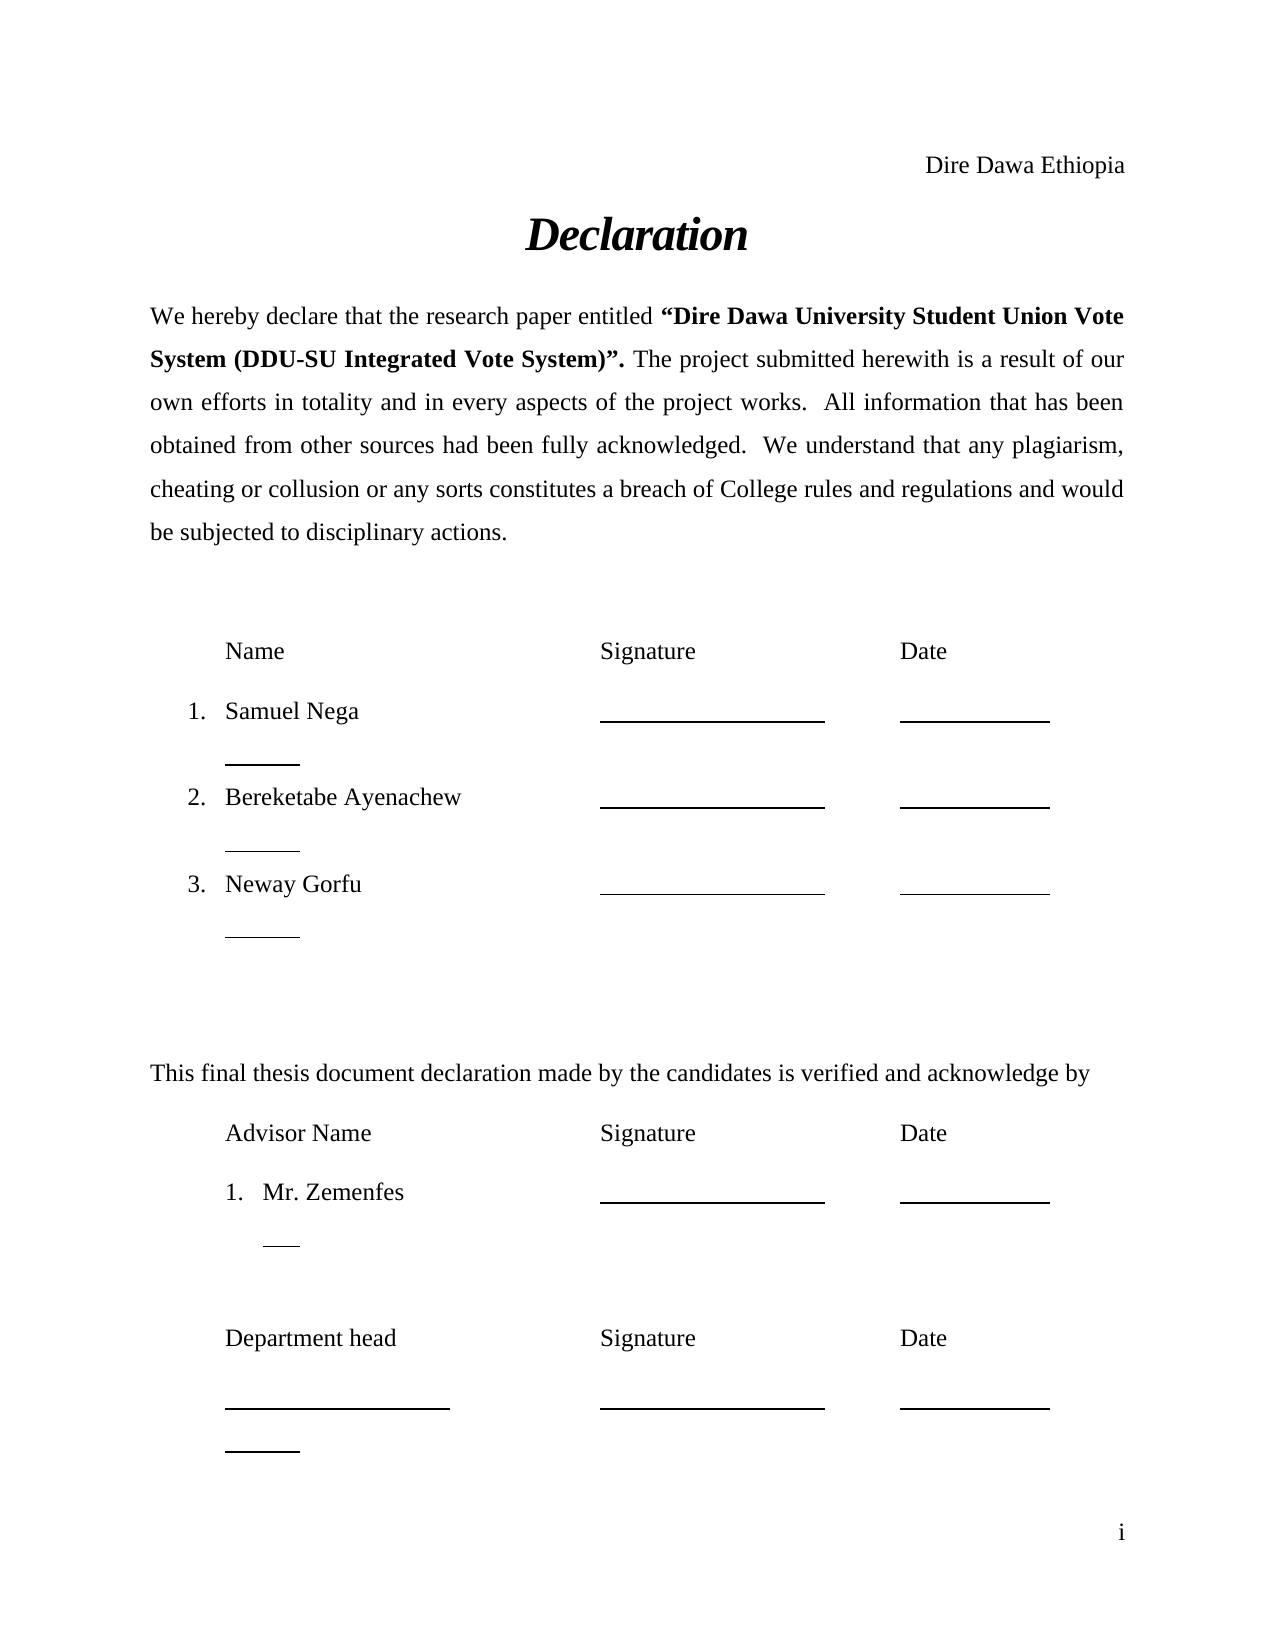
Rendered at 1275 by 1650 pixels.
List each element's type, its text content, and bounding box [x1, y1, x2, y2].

text Declaration [150, 206, 1125, 261]
list Neway Gorfu [187, 869, 1125, 941]
text Department head Signature Date [225, 1323, 1125, 1352]
list Samuel Nega [187, 696, 1125, 768]
list Bereketabe Ayenachew [187, 782, 1125, 854]
text Name Signature Date [150, 636, 1125, 665]
text Advisor Name Signature Date [150, 1118, 1125, 1146]
text This final thesis document declaration made by the candidates is verified and acknowledge by [150, 1058, 1125, 1087]
list Mr. Zemenfes [225, 1177, 1125, 1249]
text We hereby declare that the research paper entitled “Dire Dawa University Student Union Vote System (DDU-SU Integrated Vote System)”. The project submitted herewith is a result of our own efforts in totality and in every aspects of the project works. All information that has been obtained from other sources had been fully acknowledged. We understand that any plagiarism, cheating or collusion or any sorts constitutes a breach of College rules and regulations and would be subjected to disciplinary actions. [150, 301, 1125, 546]
